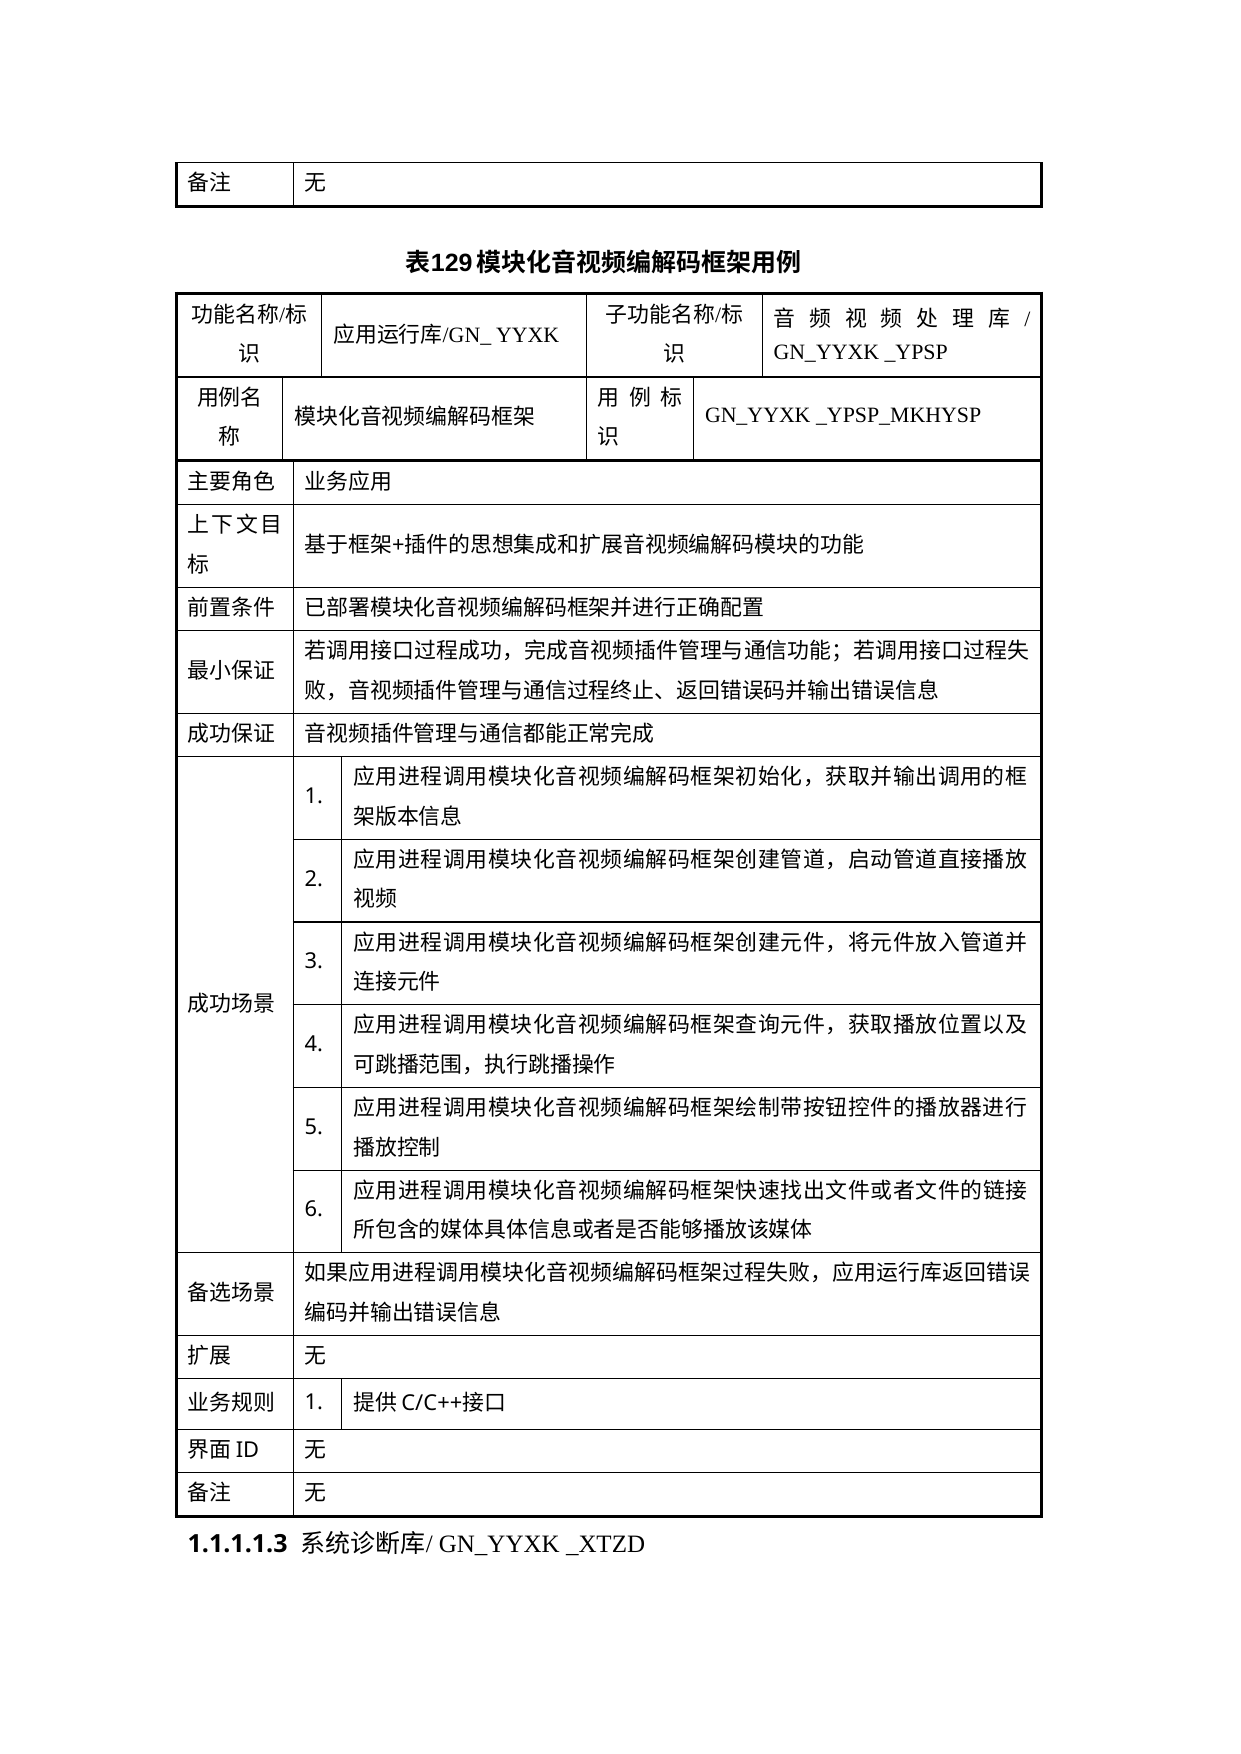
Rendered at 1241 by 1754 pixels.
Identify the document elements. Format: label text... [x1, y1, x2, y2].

table_cell 成功场景 [178, 757, 293, 1252]
table_cell 应用进程调用模块化音视频编解码框架查询元件，获取播放位置以及可跳播范围，执行跳播操作 [342, 1005, 1040, 1087]
table_cell GN_YYXK _YPSP_MKHYSP [694, 378, 1040, 459]
table_cell [294, 1171, 341, 1252]
table_cell 主要角色 [178, 462, 293, 504]
table_cell 用例标识 [587, 378, 693, 459]
table_cell 无 [294, 1473, 1040, 1515]
table_cell 用例名称 [178, 378, 282, 459]
table_cell 应用进程调用模块化音视频编解码框架创建管道，启动管道直接播放视频 [342, 840, 1040, 921]
table_cell [294, 923, 341, 1004]
table_cell 最小保证 [178, 631, 293, 713]
table_cell 若调用接口过程成功，完成音视频插件管理与通信功能；若调用接口过程失败，音视频插件管理与通信过程终止、返回错误码并输出错误信息 [294, 631, 1040, 713]
table_cell 基于框架+插件的思想集成和扩展音视频编解码模块的功能 [294, 505, 1040, 587]
table_cell 备注 [178, 1473, 293, 1515]
table_cell 无 [294, 1336, 1040, 1378]
table_cell 无 [294, 163, 1040, 205]
subtitle 系统诊断库/ GN_YYXK _XTZD [187, 1518, 1053, 1560]
table_cell [294, 1005, 341, 1087]
table_cell [294, 1088, 341, 1169]
table_cell 成功保证 [178, 714, 293, 756]
table_cell 上下文目标 [178, 505, 293, 587]
table_header 功能名称/标识 [178, 295, 321, 376]
table_cell 模块化音视频编解码框架 [283, 378, 586, 459]
table_cell [294, 840, 341, 921]
table_header 应用运行库/GN_ YYXK [322, 295, 586, 376]
table_cell 业务规则 [178, 1379, 293, 1429]
table_cell 音视频插件管理与通信都能正常完成 [294, 714, 1040, 756]
table_cell 如果应用进程调用模块化音视频编解码框架过程失败，应用运行库返回错误编码并输出错误信息 [294, 1253, 1040, 1335]
table_cell 应用进程调用模块化音视频编解码框架绘制带按钮控件的播放器进行播放控制 [342, 1088, 1040, 1169]
table_cell [294, 757, 341, 839]
table_header 子功能名称/标识 [587, 295, 762, 376]
table_header 音频视频处理库/ GN_YYXK _YPSP [763, 295, 1040, 376]
table_cell 无 [294, 1430, 1040, 1472]
table_cell 业务应用 [294, 462, 1040, 504]
table_cell 应用进程调用模块化音视频编解码框架创建元件，将元件放入管道并连接元件 [342, 923, 1040, 1004]
table_cell 备注 [178, 163, 293, 205]
table_cell 界面ID [178, 1430, 293, 1472]
table_cell [294, 1379, 341, 1429]
table_cell 前置条件 [178, 588, 293, 630]
table_cell 应用进程调用模块化音视频编解码框架快速找出文件或者文件的链接所包含的媒体具体信息或者是否能够播放该媒体 [342, 1171, 1040, 1252]
table_cell 备选场景 [178, 1253, 293, 1335]
table_cell 已部署模块化音视频编解码框架并进行正确配置 [294, 588, 1040, 630]
table_cell 应用进程调用模块化音视频编解码框架初始化，获取并输出调用的框架版本信息 [342, 757, 1040, 839]
table_cell 扩展 [178, 1336, 293, 1378]
list 模块化音视频编解码框架用例 [187, 233, 1053, 279]
table_cell 提供C/C++接口 [342, 1379, 1040, 1429]
